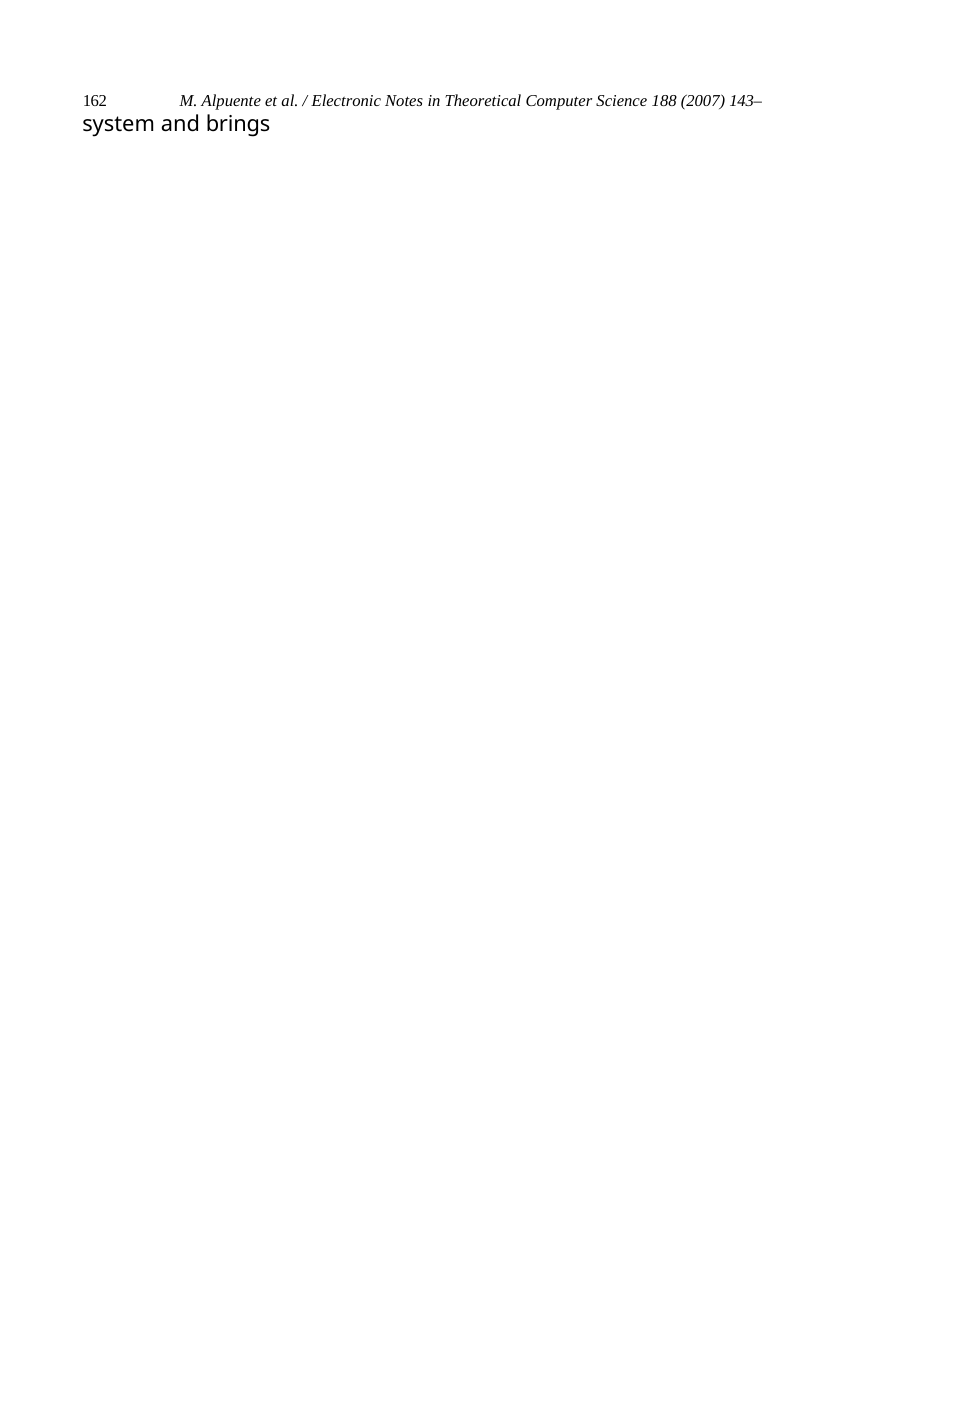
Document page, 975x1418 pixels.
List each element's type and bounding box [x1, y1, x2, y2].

text [82, 110, 882, 137]
